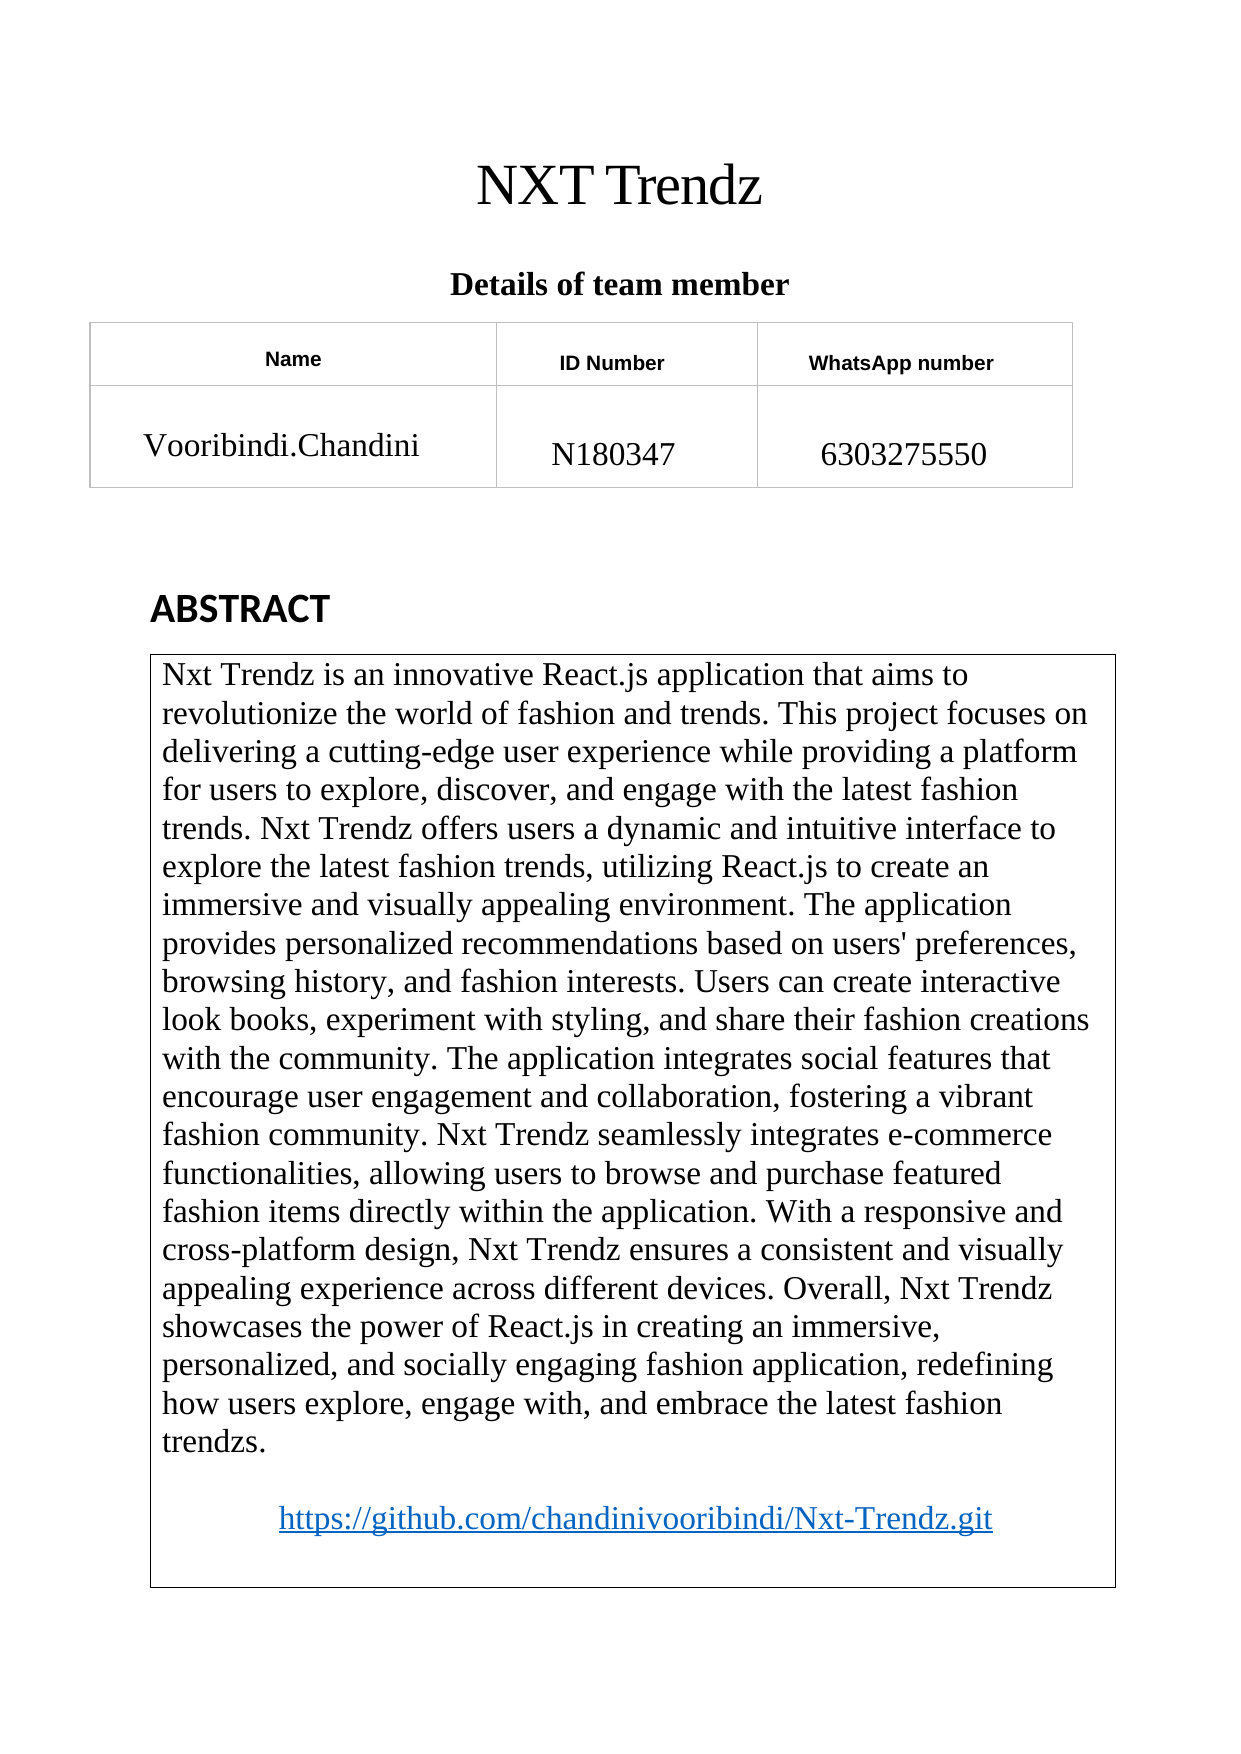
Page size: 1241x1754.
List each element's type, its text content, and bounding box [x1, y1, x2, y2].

table_header ID Number [497, 323, 757, 385]
table_header WhatsApp number [758, 323, 1072, 385]
title NXT Trendz [150, 150, 1090, 217]
table_cell 6303275550 [758, 386, 1072, 487]
table_cell Vooribindi.Chandini [91, 386, 496, 487]
table_header Name [91, 323, 496, 385]
table_header Nxt Trendz is an innovative React.js application that aims to revolutionize the world of fashion and trends. This project focuses on delivering a cutting-edge user experience while providing a platform for users to explore, discover, and engage with the latest fashion trends. Nxt Trendz offers users a dynamic and intuitive interface to explore the latest fashion trends, utilizing React.js to create an immersive and visually appealing environment. The application provides personalized recommendations based on users' preferences, browsing history, and fashion interests. Users can create interactive look books, experiment with styling, and share their fashion creations with the community. The application integrates social features that encourage user engagement and collaboration, fostering a vibrant fashion community. Nxt Trendz seamlessly integrates e-commerce functionalities, allowing users to browse and purchase featured fashion items directly within the application. With a responsive and cross-platform design, Nxt Trendz ensures a consistent and visually appealing experience across different devices. Overall, Nxt Trendz showcases the power of React.js in creating an immersive, personalized, and socially engaging fashion application, redefining how users explore, engage with, and embrace the latest fashion trendzs. https://github.com/chandinivooribindi/Nxt-Trendz.git [151, 655, 1115, 1587]
text Details of team member [375, 264, 1090, 302]
text ABSTRACT [150, 582, 1090, 633]
table_cell N180347 [497, 386, 757, 487]
